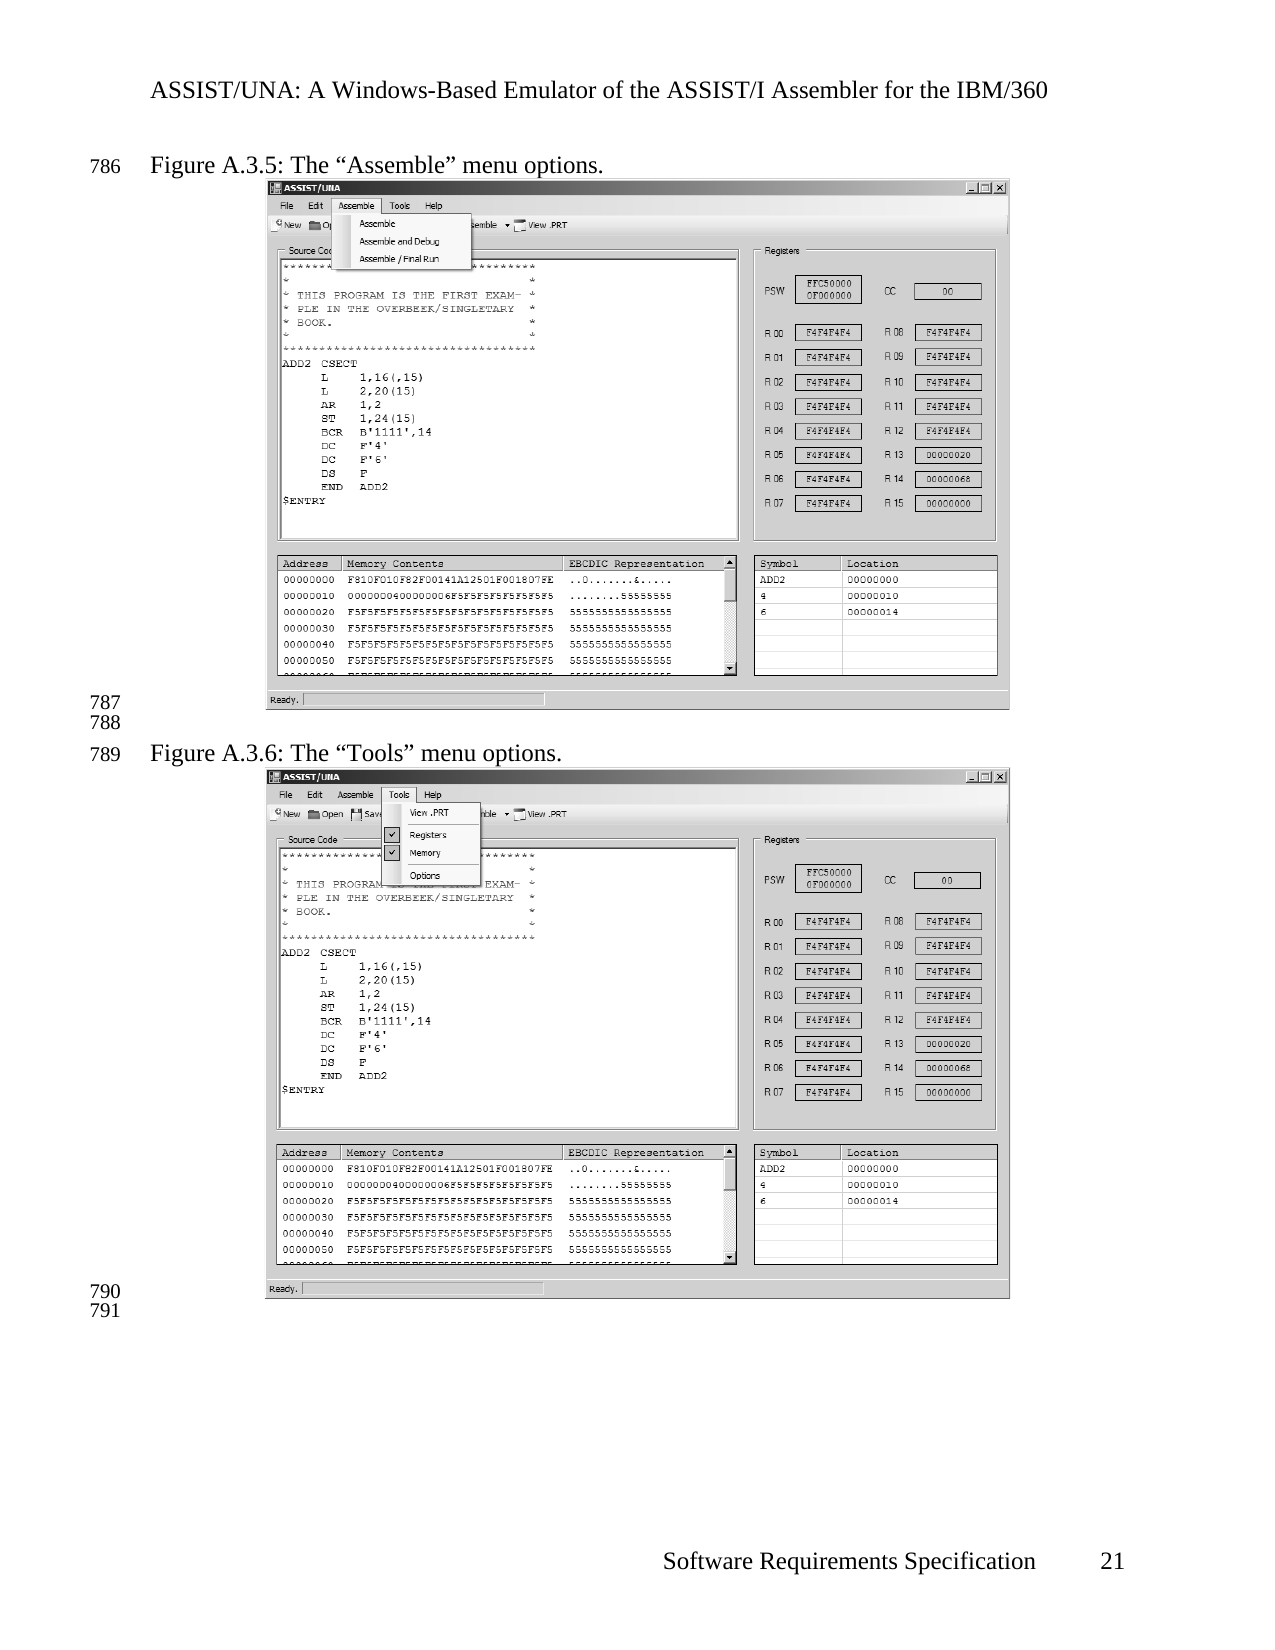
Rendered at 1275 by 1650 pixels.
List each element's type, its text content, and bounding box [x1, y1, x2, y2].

text Figure A.3.6: The “Tools” menu options. [150, 738, 1125, 767]
text Figure A.3.5: The “Assemble” menu options. [150, 150, 1125, 179]
